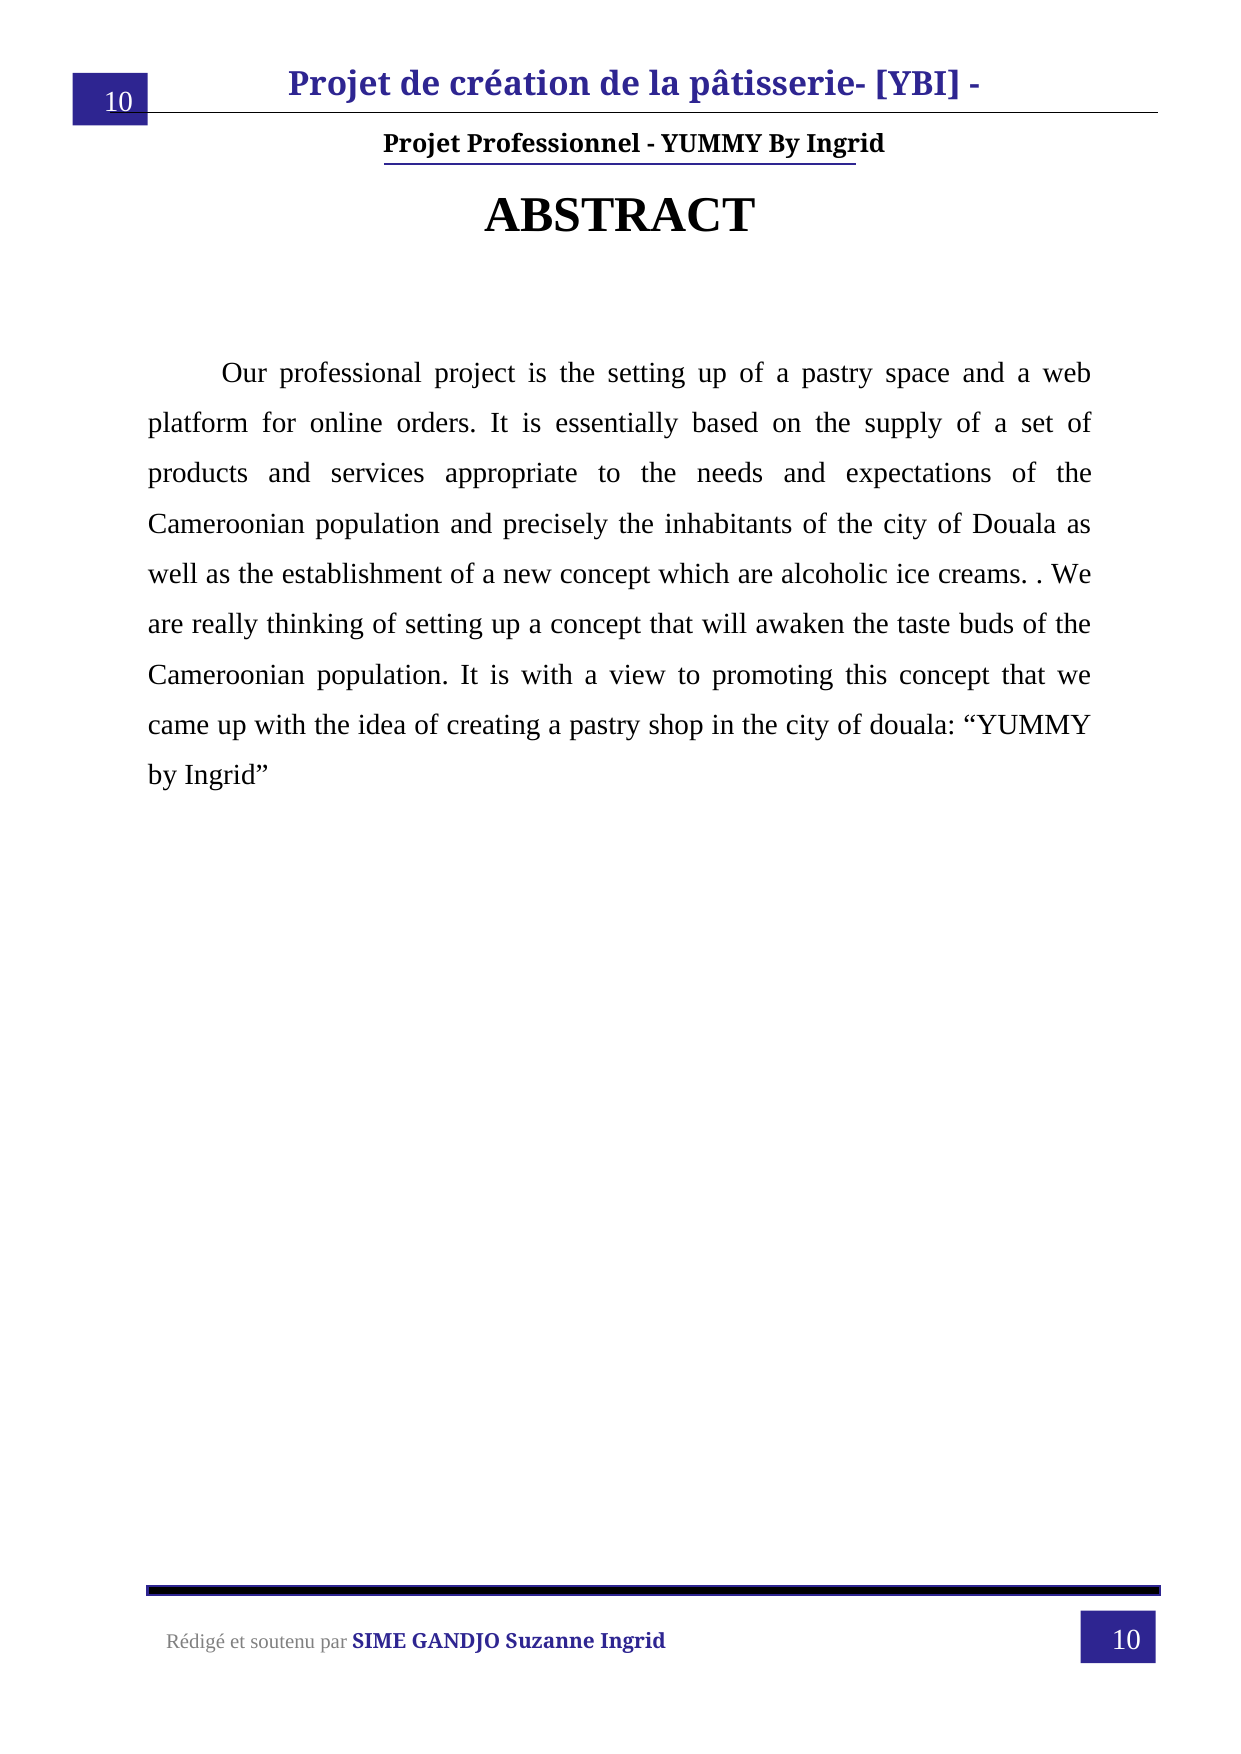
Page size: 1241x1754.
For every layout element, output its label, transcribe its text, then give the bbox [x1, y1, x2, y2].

text Our professional project is the setting up of a pastry space and a web platform for online orders. It is essentially based on the supply of a set of products and services appropriate to the needs and expectations of the Cameroonian population and precisely the inhabitants of the city of Douala as well as the establishment of a new concept which are alcoholic ice creams. . We are really thinking of setting up a concept that will awaken the taste buds of the Cameroonian population. It is with a view to promoting this concept that we came up with the idea of creating a pastry shop in the city of douala: “YUMMY by Ingrid” [148, 355, 1093, 791]
subtitle ABSTRACT [148, 185, 1093, 243]
